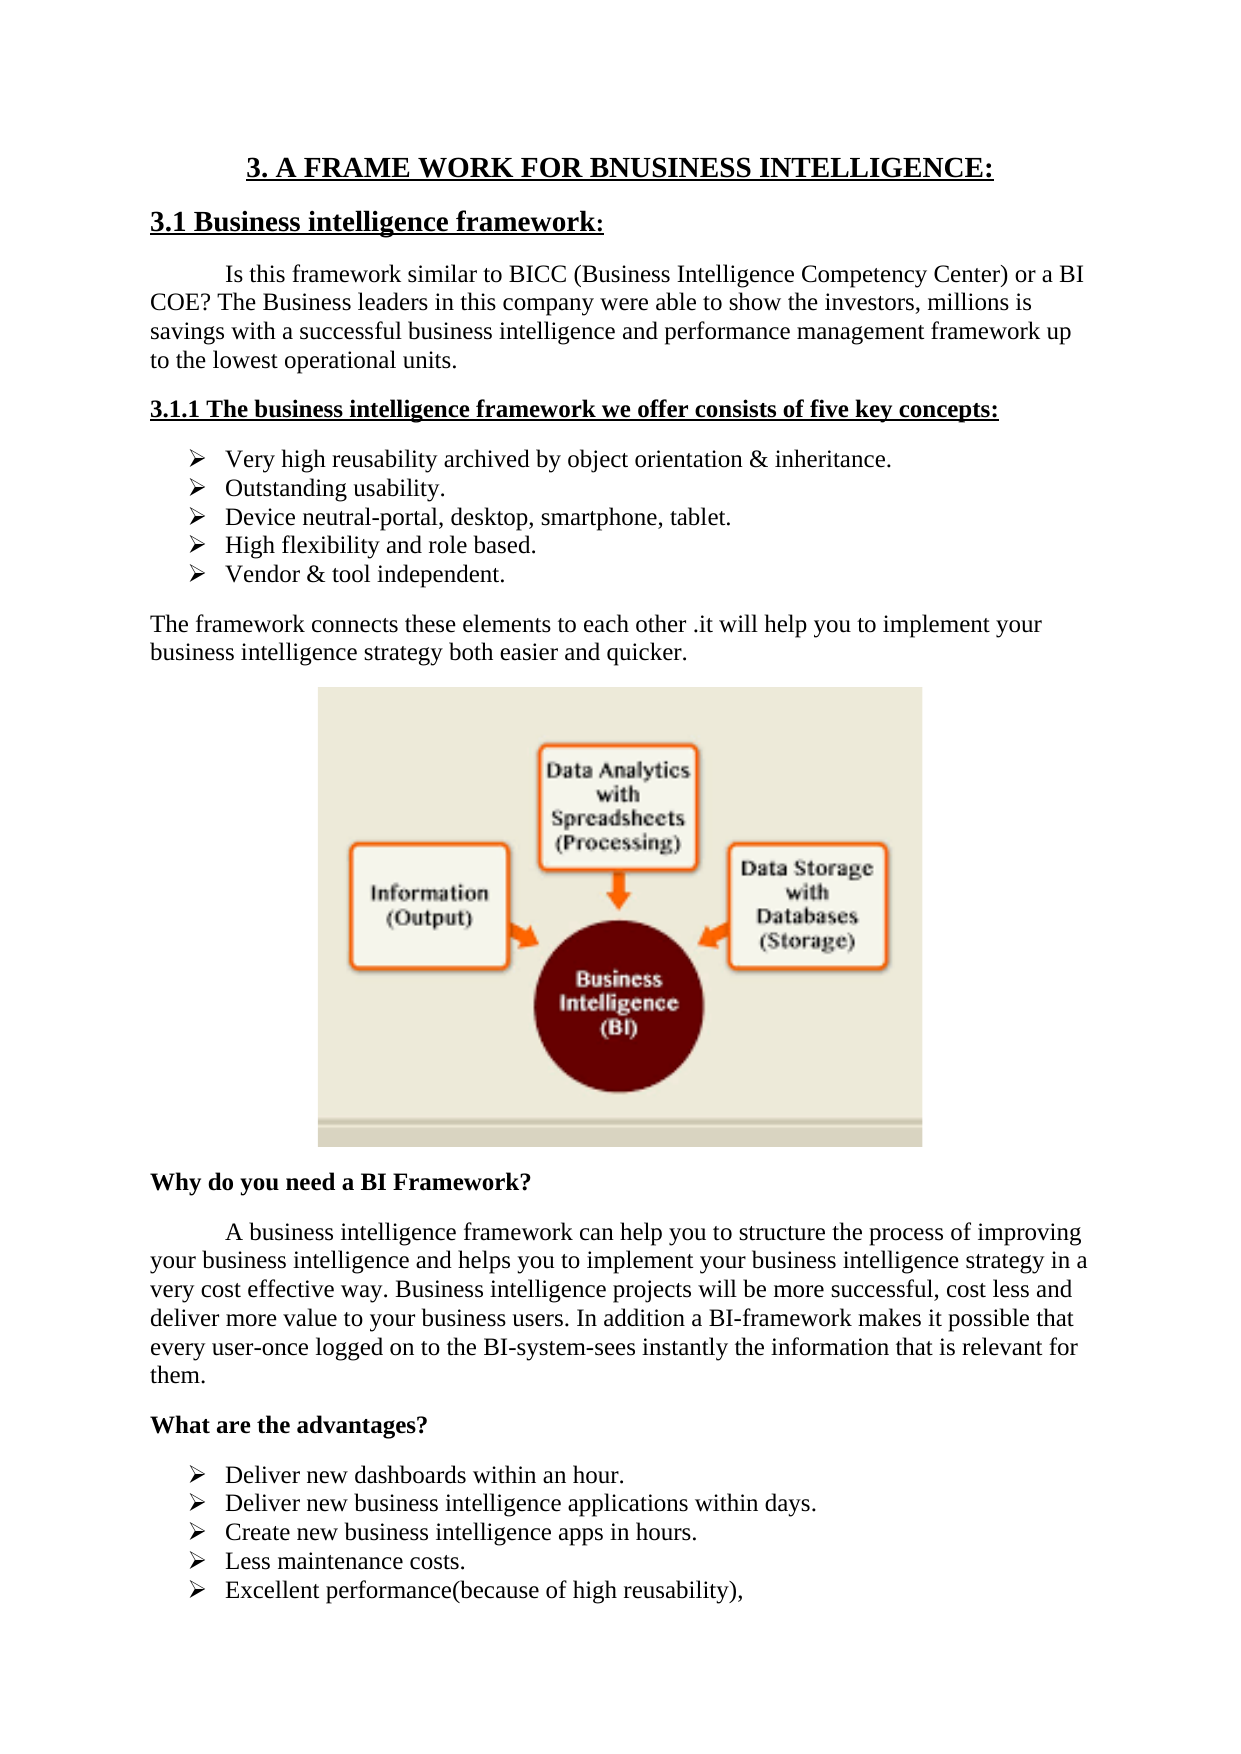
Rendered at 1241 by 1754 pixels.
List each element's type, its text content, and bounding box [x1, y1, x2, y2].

text 3.1 Business intelligence framework: [150, 204, 1090, 238]
list Very high reusability archived by object orientation & inheritance. [187, 444, 1090, 473]
text 3.1.1 The business intelligence framework we offer consists of five key concepts: [150, 394, 1090, 423]
text The framework connects these elements to each other .it will help you to implement your business intelligence strategy both easier and quicker. [150, 609, 1090, 666]
list Create new business intelligence apps in hours. [187, 1517, 1090, 1546]
list Deliver new dashboards within an hour. [187, 1460, 1090, 1488]
text What are the advantages? [150, 1410, 1090, 1439]
list High flexibility and role based. [187, 530, 1090, 559]
list Excellent performance(because of high reusability), [187, 1575, 1090, 1603]
text Is this framework similar to BICC (Business Intelligence Competency Center) or a BI COE? The Business leaders in this company were able to show the investors, millions is savings with a successful business intelligence and performance management framework up to the lowest operational units. [150, 259, 1090, 374]
list Outstanding usability. [187, 473, 1090, 502]
list Vendor & tool independent. [187, 559, 1090, 588]
text 3. A FRAME WORK FOR BNUSINESS INTELLIGENCE: [150, 150, 1090, 183]
picture [317, 687, 923, 1147]
list Deliver new business intelligence applications within days. [187, 1488, 1090, 1517]
list Less maintenance costs. [187, 1546, 1090, 1575]
text Why do you need a BI Framework? [150, 1167, 1090, 1196]
text A business intelligence framework can help you to structure the process of improving your business intelligence and helps you to implement your business intelligence strategy in a very cost effective way. Business intelligence projects will be more successful, cost less and deliver more value to your business users. In addition a BI-framework makes it possible that every user-once logged on to the BI-system-sees instantly the information that is relevant for them. [150, 1217, 1090, 1389]
list Device neutral-portal, desktop, smartphone, tablet. [187, 502, 1090, 530]
